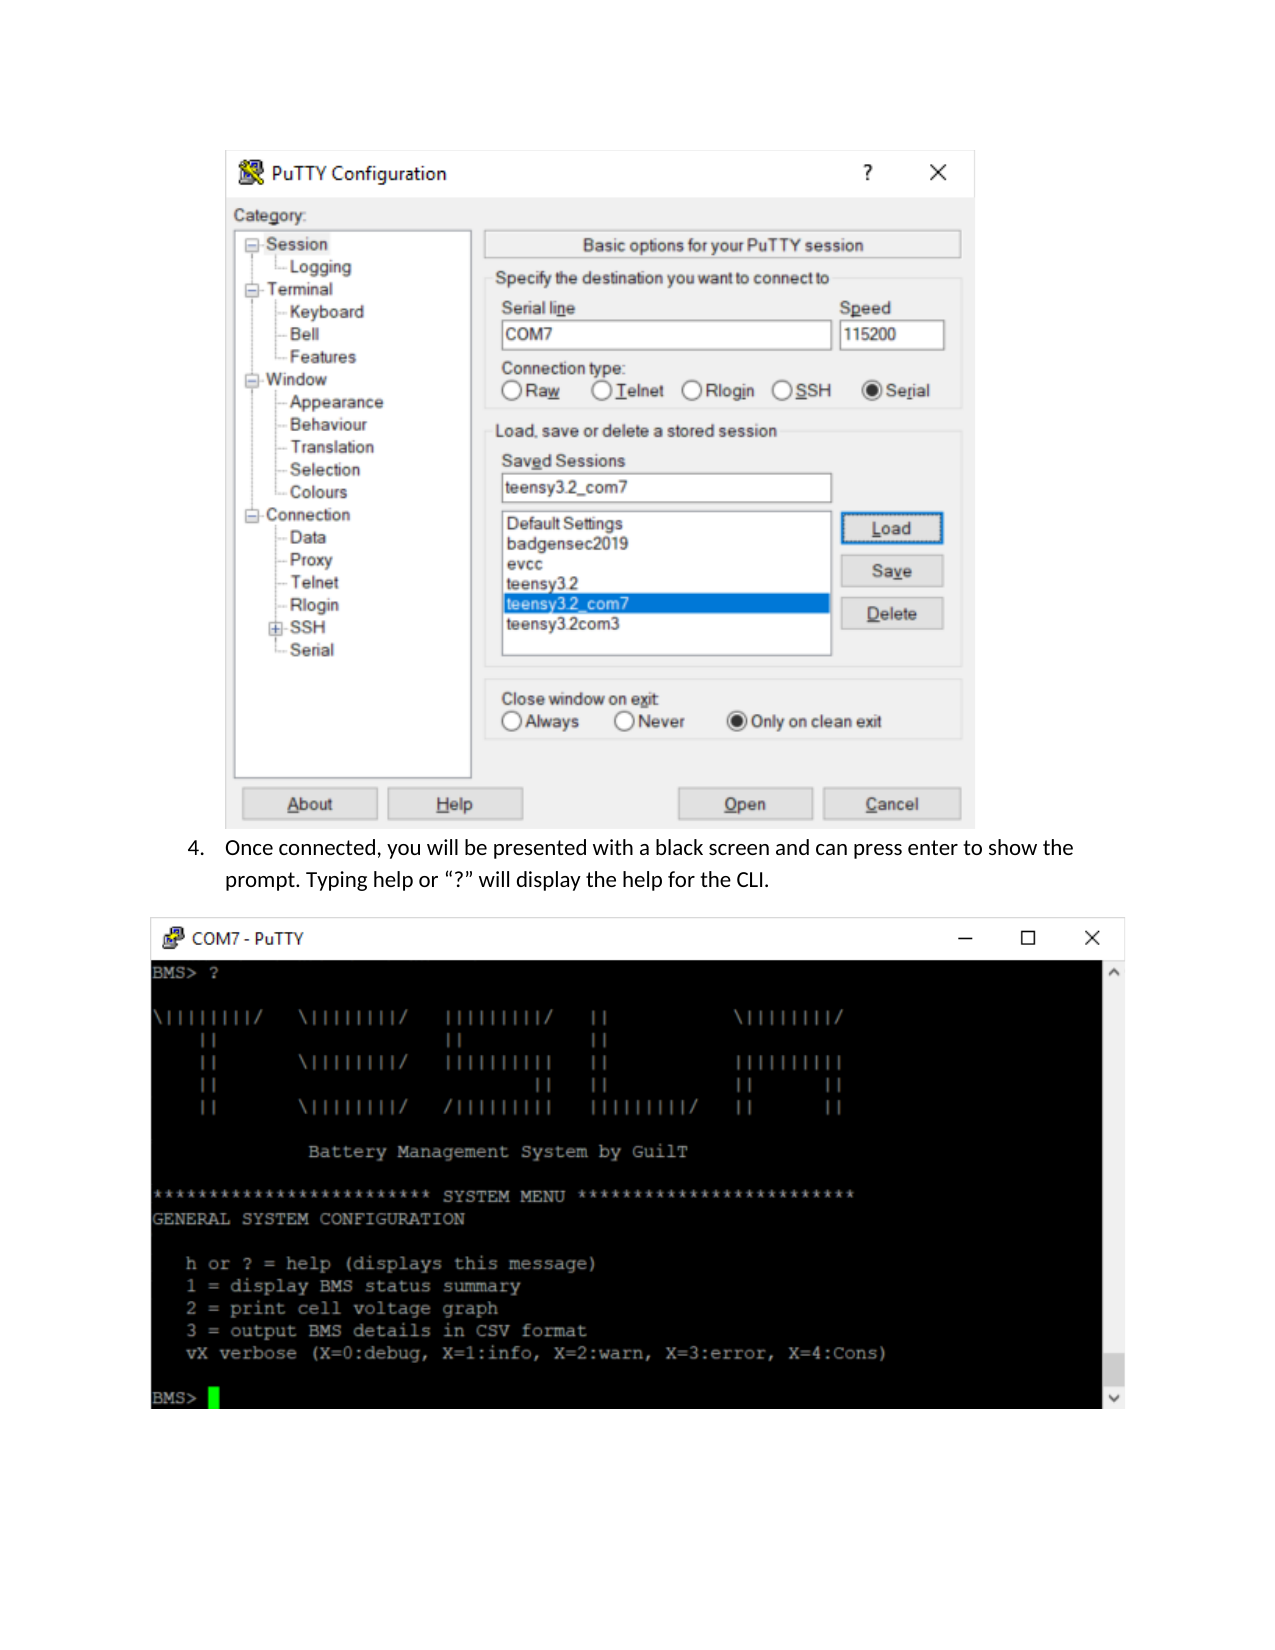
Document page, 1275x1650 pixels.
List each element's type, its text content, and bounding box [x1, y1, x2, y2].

picture [225, 150, 976, 829]
list Once connected, you will be presented with a black screen and can press enter to show the prompt. Typing help or “?” will display the help for the CLI. [187, 833, 1125, 893]
picture [150, 917, 1125, 1409]
